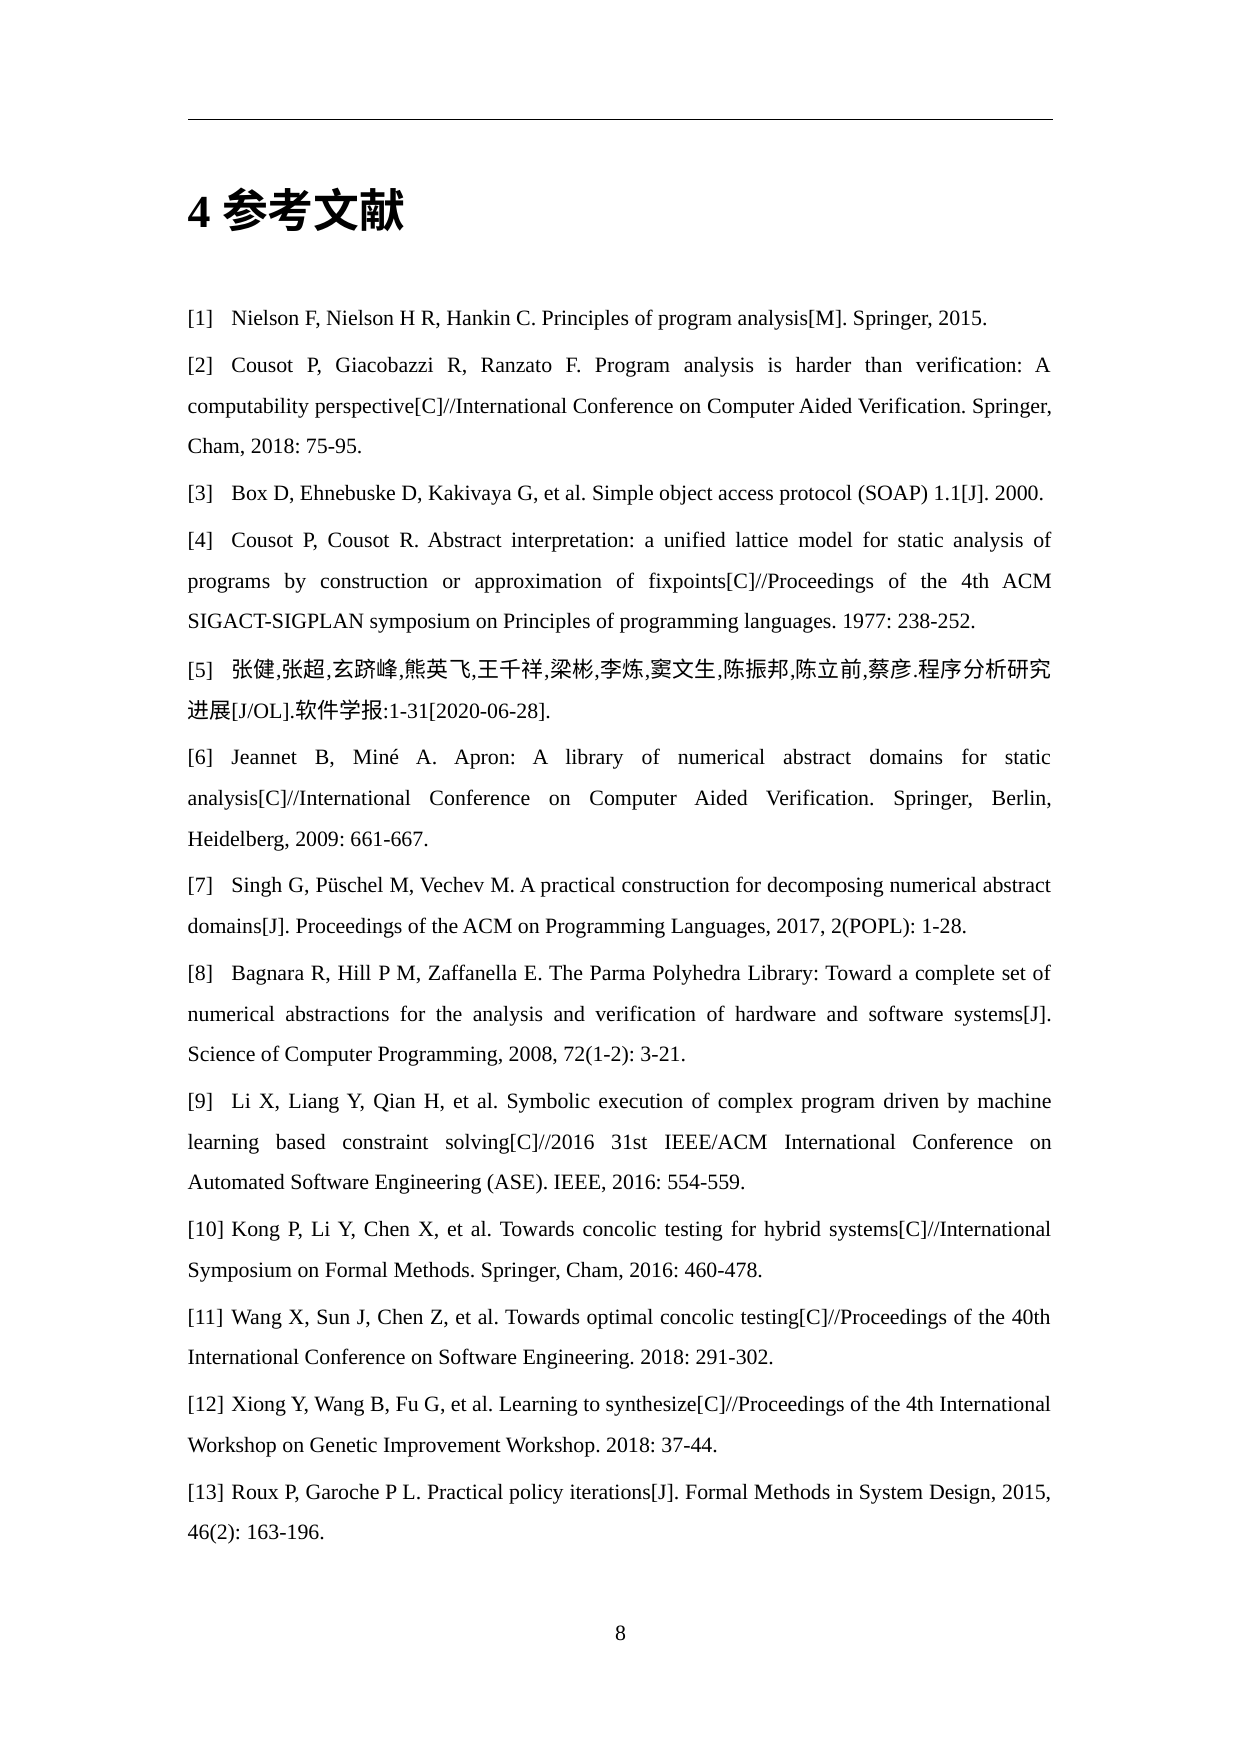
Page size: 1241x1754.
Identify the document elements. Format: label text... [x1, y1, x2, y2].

text [4] Cousot P, Cousot R. Abstract interpretation: a unified lattice model for static analysis of programs by construction or approximation of fixpoints[C]//Proceedings of the 4th ACM SIGACT-SIGPLAN symposium on Principles of programming languages. 1977: 238-252. [187, 593, 1053, 637]
subtitle 参考文献 [187, 158, 1053, 256]
text [13] Roux P, Garoche P L. Practical policy iterations[J]. Formal Methods in System Design, 2015, 46(2): 163-196. [187, 1475, 1053, 1548]
text [7] Singh G, Püschel M, Vechev M. A practical construction for decomposing numerical abstract domains[J]. Proceedings of the ACM on Programming Languages, 2017, 2(POPL): 1-28. [187, 869, 1053, 942]
text [4] Cousot P, Cousot R. Abstract interpretation: a unified lattice model for static analysis of programs by construction or approximation of fixpoints[C]//Proceedings of the 4th ACM SIGACT-SIGPLAN symposium on Principles of programming languages. 1977: 238-252. [187, 523, 1053, 592]
text [9] Li X, Liang Y, Qian H, et al. Symbolic execution of complex program driven by machine learning based constraint solving[C]//2016 31st IEEE/ACM International Conference on Automated Software Engineering (ASE). IEEE, 2016: 554-559. [187, 1084, 1053, 1198]
text [12] Xiong Y, Wang B, Fu G, et al. Learning to synthesize[C]//Proceedings of the 4th International Workshop on Genetic Improvement Workshop. 2018: 37-44. [187, 1388, 1053, 1461]
text [10] Kong P, Li Y, Chen X, et al. Towards concolic testing for hybrid systems[C]//International Symposium on Formal Methods. Springer, Cham, 2016: 460-478. [187, 1213, 1053, 1286]
text [6] Jeannet B, Miné A. Apron: A library of numerical abstract domains for static analysis[C]//International Conference on Computer Aided Verification. Springer, Berlin, Heidelberg, 2009: 661-667. [187, 741, 1053, 854]
text [11] Wang X, Sun J, Chen Z, et al. Towards optimal concolic testing[C]//Proceedings of the 40th International Conference on Software Engineering. 2018: 291-302. [187, 1300, 1053, 1373]
text [1] Nielson F, Nielson H R, Hankin C. Principles of program analysis[M]. Springer, 2015. [187, 302, 1053, 334]
text [8] Bagnara R, Hill P M, Zaffanella E. The Parma Polyhedra Library: Toward a complete set of numerical abstractions for the analysis and verification of hardware and software systems[J]. Science of Computer Programming, 2008, 72(1-2): 3-21. [187, 956, 1053, 1070]
text [2] Cousot P, Giacobazzi R, Ranzato F. Program analysis is harder than verification: A computability perspective[C]//International Conference on Computer Aided Verification. Springer, Cham, 2018: 75-95. [187, 348, 1053, 462]
text [3] Box D, Ehnebuske D, Kakivaya G, et al. Simple object access protocol (SOAP) 1.1[J]. 2000. [187, 477, 1053, 509]
text [5] 张健,张超,玄跻峰,熊英飞,王千祥,梁彬,李炼,窦文生,陈振邦,陈立前,蔡彦.程序分析研究进展[J/OL].软件学报:1-31[2020-06-28]. [187, 652, 1053, 725]
